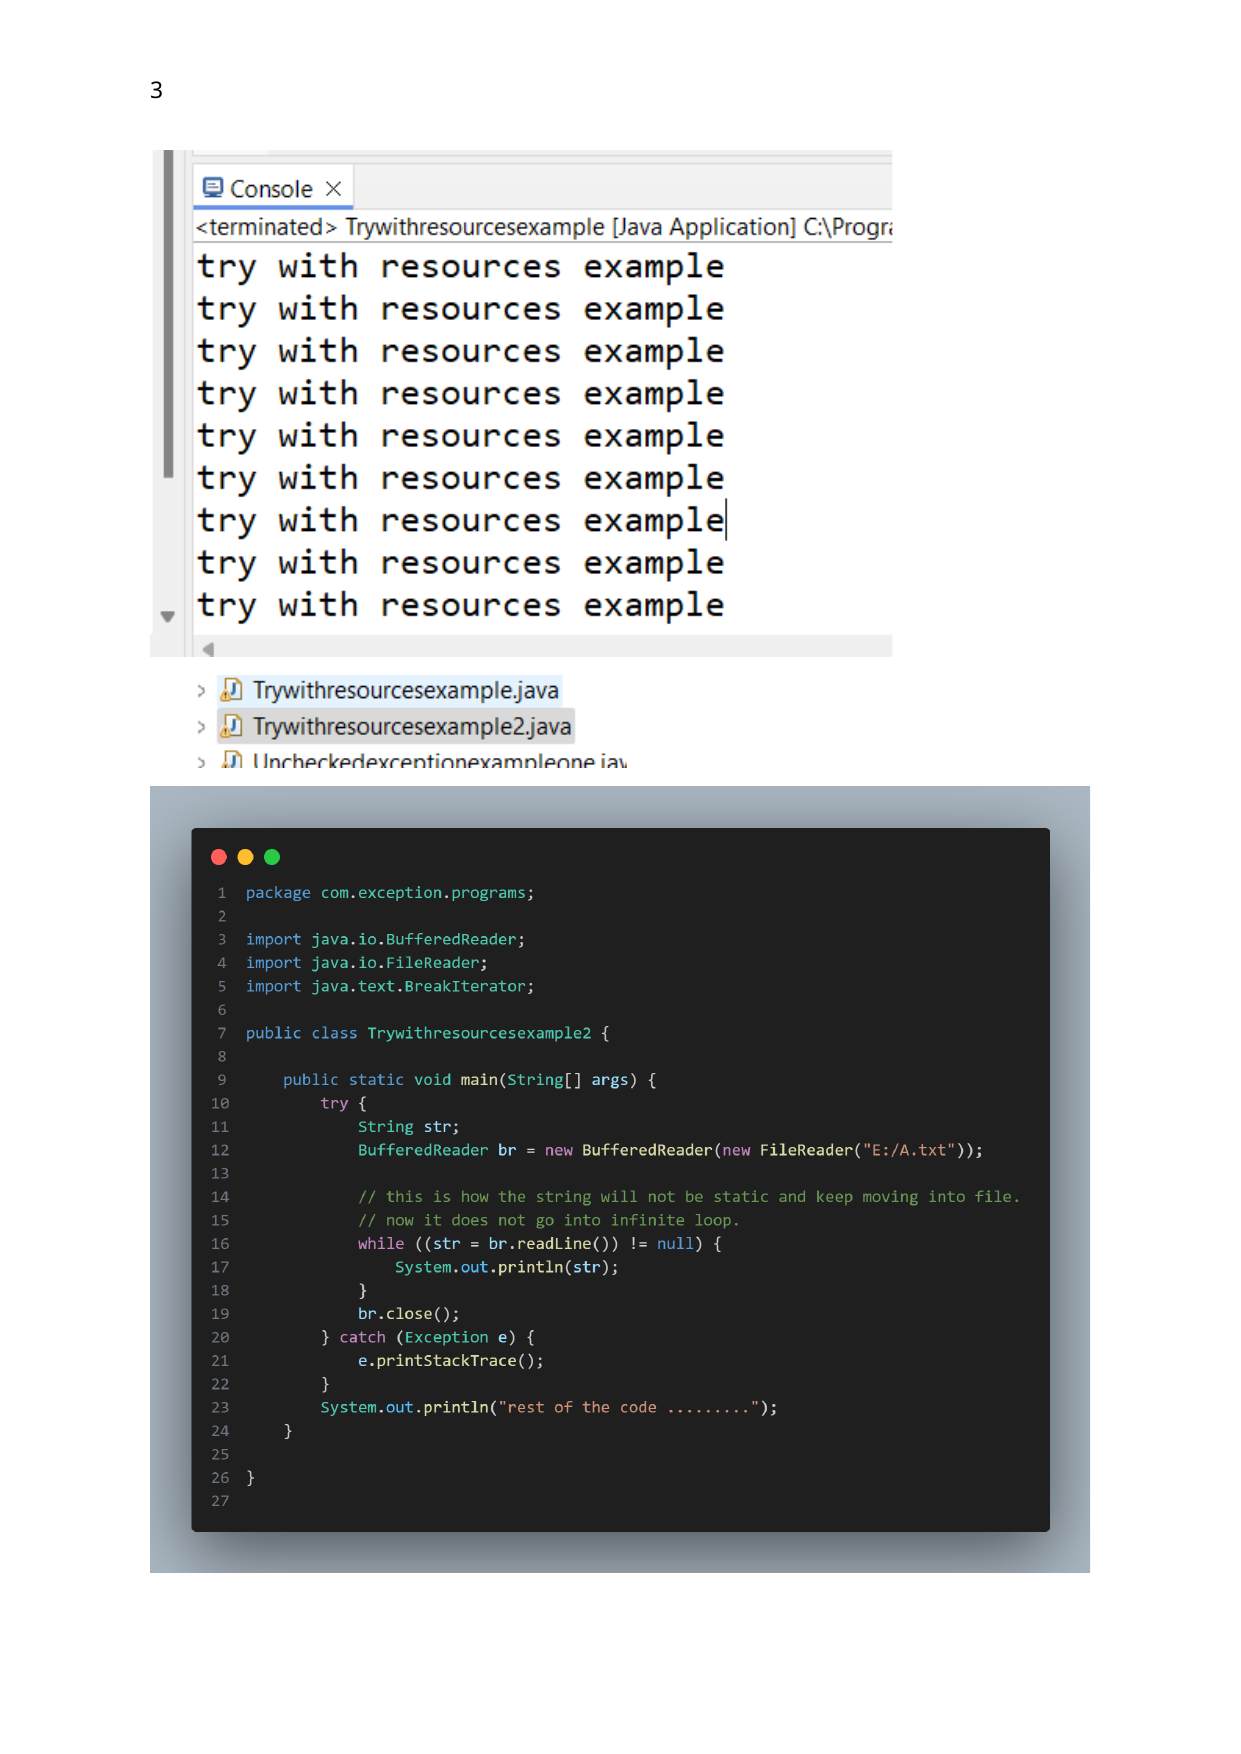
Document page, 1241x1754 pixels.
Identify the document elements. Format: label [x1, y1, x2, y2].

picture [150, 786, 1091, 1573]
picture [150, 150, 893, 657]
picture [150, 675, 627, 768]
